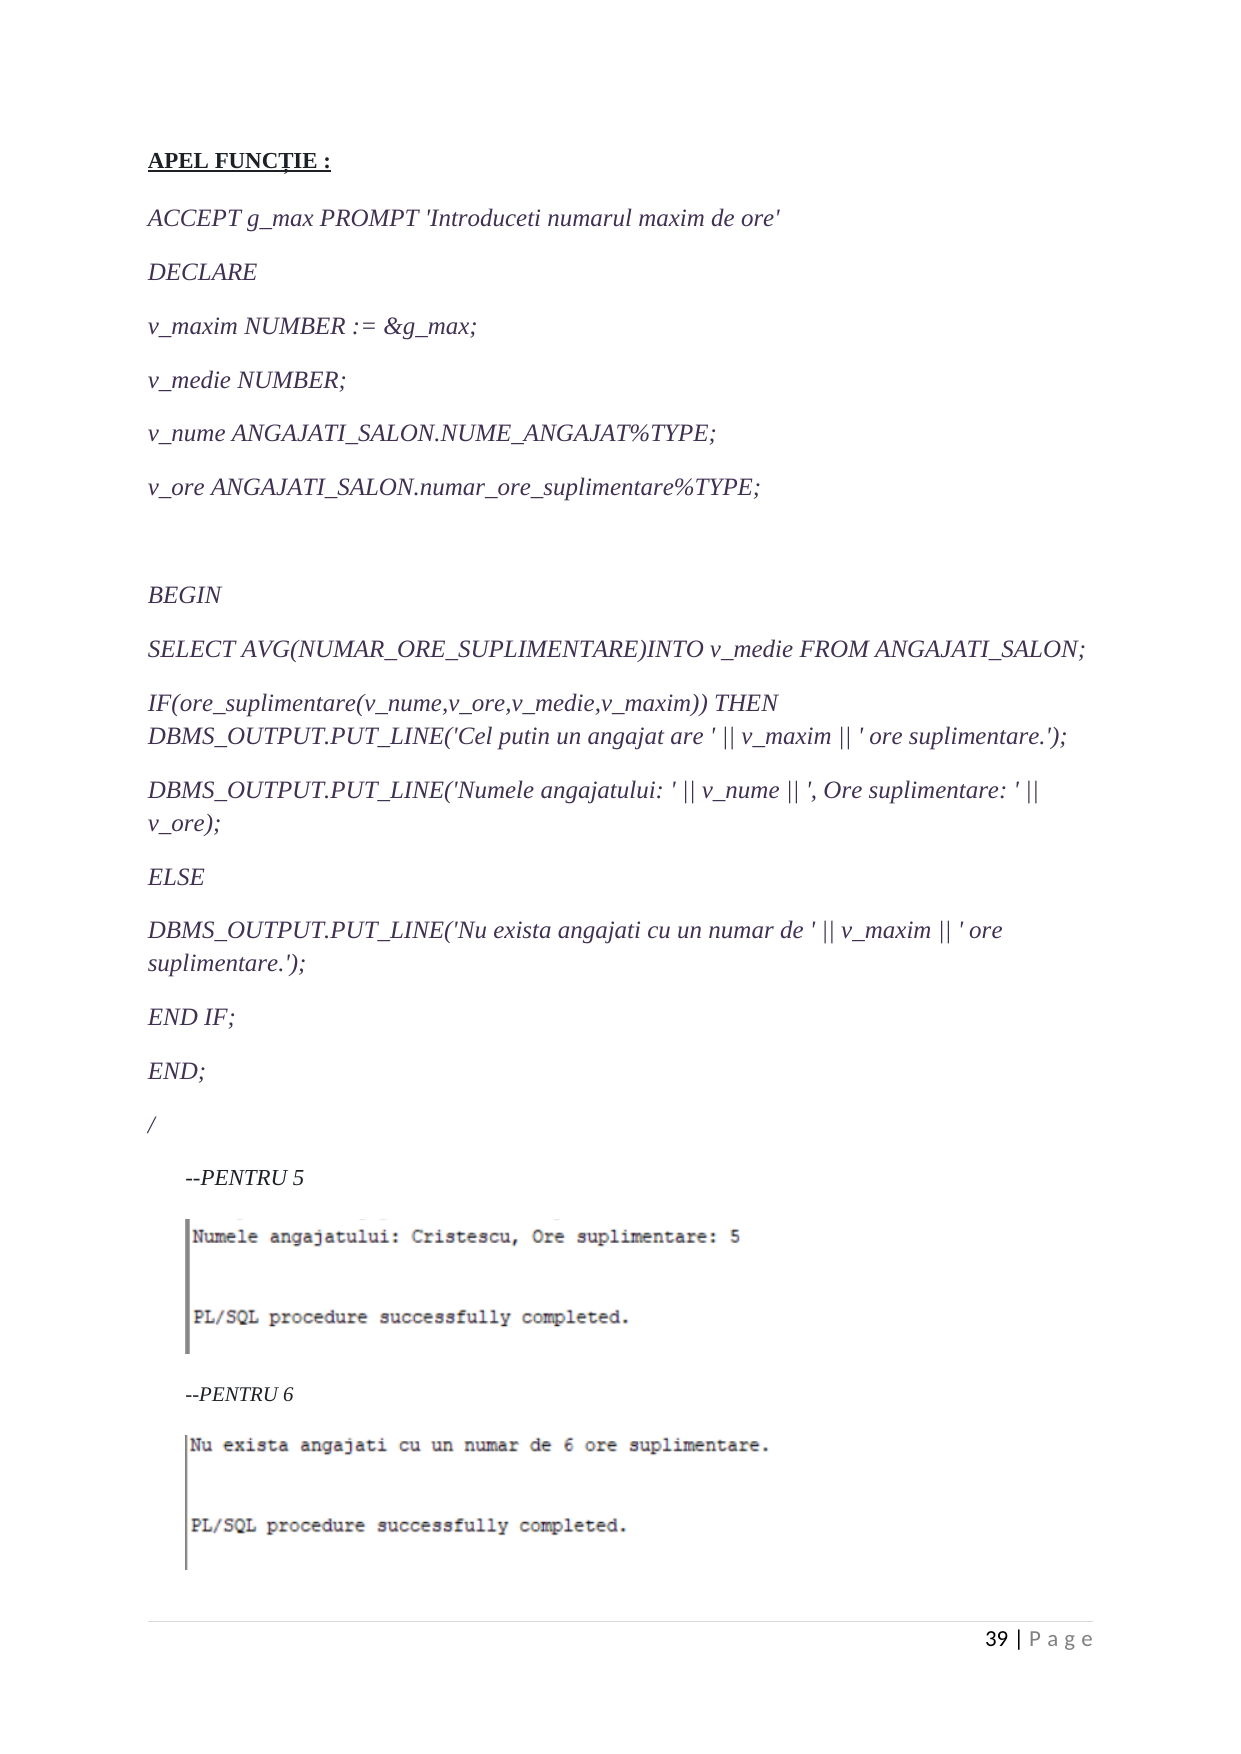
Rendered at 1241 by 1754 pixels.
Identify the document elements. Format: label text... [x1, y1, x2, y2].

text SELECT AVG(NUMAR_ORE_SUPLIMENTARE)INTO v_medie FROM ANGAJATI_SALON; [148, 634, 1093, 663]
text DECLARE [148, 257, 1093, 286]
text IF(ore_suplimentare(v_nume,v_ore,v_medie,v_maxim)) THEN DBMS_OUTPUT.PUT_LINE('Cel putin un angajat are ' || v_maxim || ' ore suplimentare.'); [148, 688, 1093, 749]
text DBMS_OUTPUT.PUT_LINE('Numele angajatului: ' || v_nume || ', Ore suplimentare: ' || v_ore); [148, 775, 1093, 836]
text v_nume ANGAJATI_SALON.NUME_ANGAJAT%TYPE; [148, 418, 1093, 447]
text ACCEPT g_max PROMPT 'Introduceti numarul maxim de ore' [148, 203, 1093, 232]
text v_ore ANGAJATI_SALON.numar_ore_suplimentare%TYPE; [148, 472, 1093, 501]
text APEL FUNCȚIE : [148, 148, 1093, 174]
text END IF; [148, 1002, 1093, 1031]
text / [148, 1110, 1093, 1139]
picture [185, 1219, 793, 1354]
picture [185, 1435, 792, 1570]
text v_medie NUMBER; [148, 365, 1093, 393]
text v_maxim NUMBER := &g_max; [148, 311, 1093, 339]
text END; [148, 1056, 1093, 1085]
text DBMS_OUTPUT.PUT_LINE('Nu exista angajati cu un numar de ' || v_maxim || ' ore suplimentare.'); [148, 915, 1093, 977]
text ELSE [148, 862, 1093, 890]
text --PENTRU 6 [185, 1382, 1093, 1406]
text --PENTRU 5 [185, 1164, 1093, 1190]
text BEGIN [148, 580, 1093, 609]
